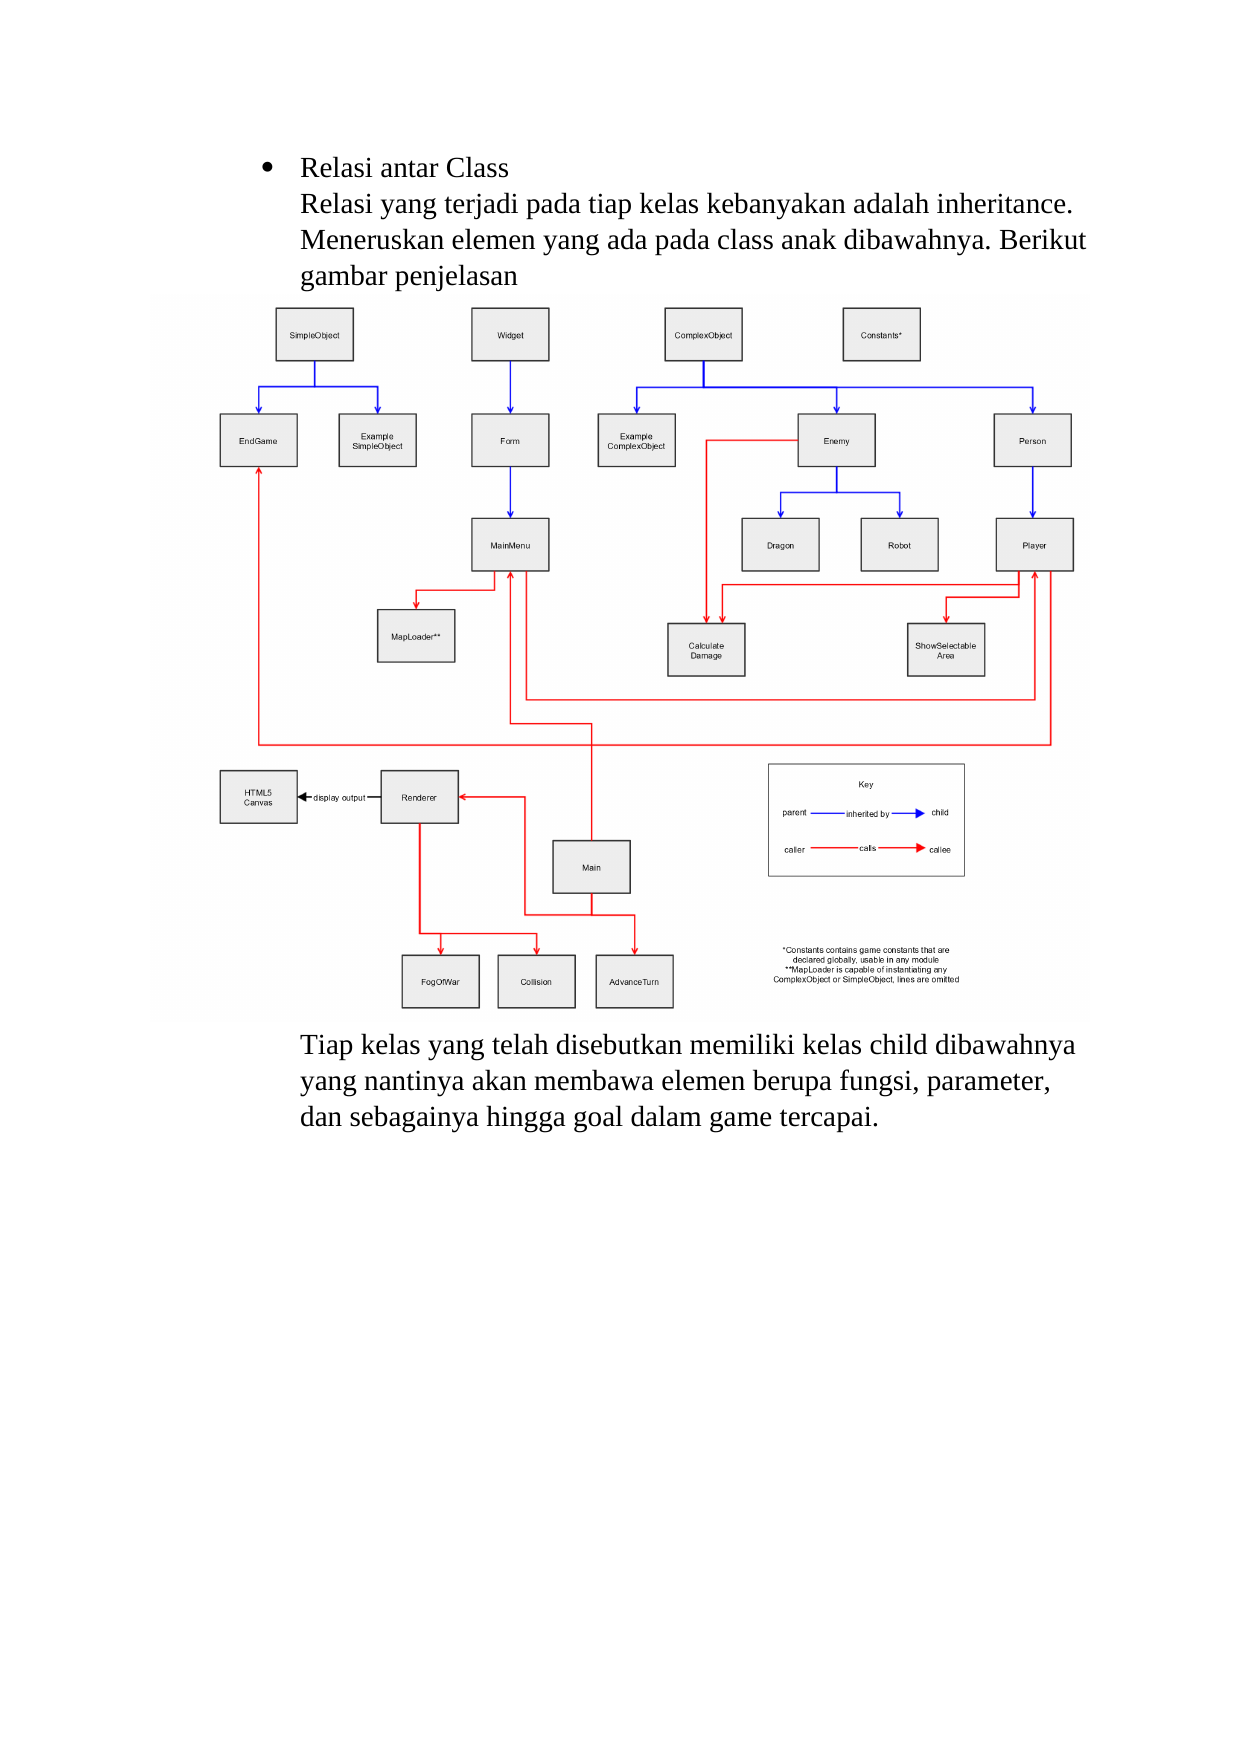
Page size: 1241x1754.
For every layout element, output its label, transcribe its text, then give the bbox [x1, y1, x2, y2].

picture [150, 294, 1091, 1022]
list Relasi yang terjadi pada tiap kelas kebanyakan adalah inheritance. Meneruskan elemen yang ada pada class anak dibawahnya. Berikut gambar penjelasan [300, 186, 1090, 292]
list Tiap kelas yang telah disebutkan memiliki kelas child dibawahnya yang nantinya akan membawa elemen berupa fungsi, parameter, dan sebagainya hingga goal dalam game tercapai. [300, 1022, 1090, 1133]
list Relasi antar Class [262, 150, 1090, 184]
